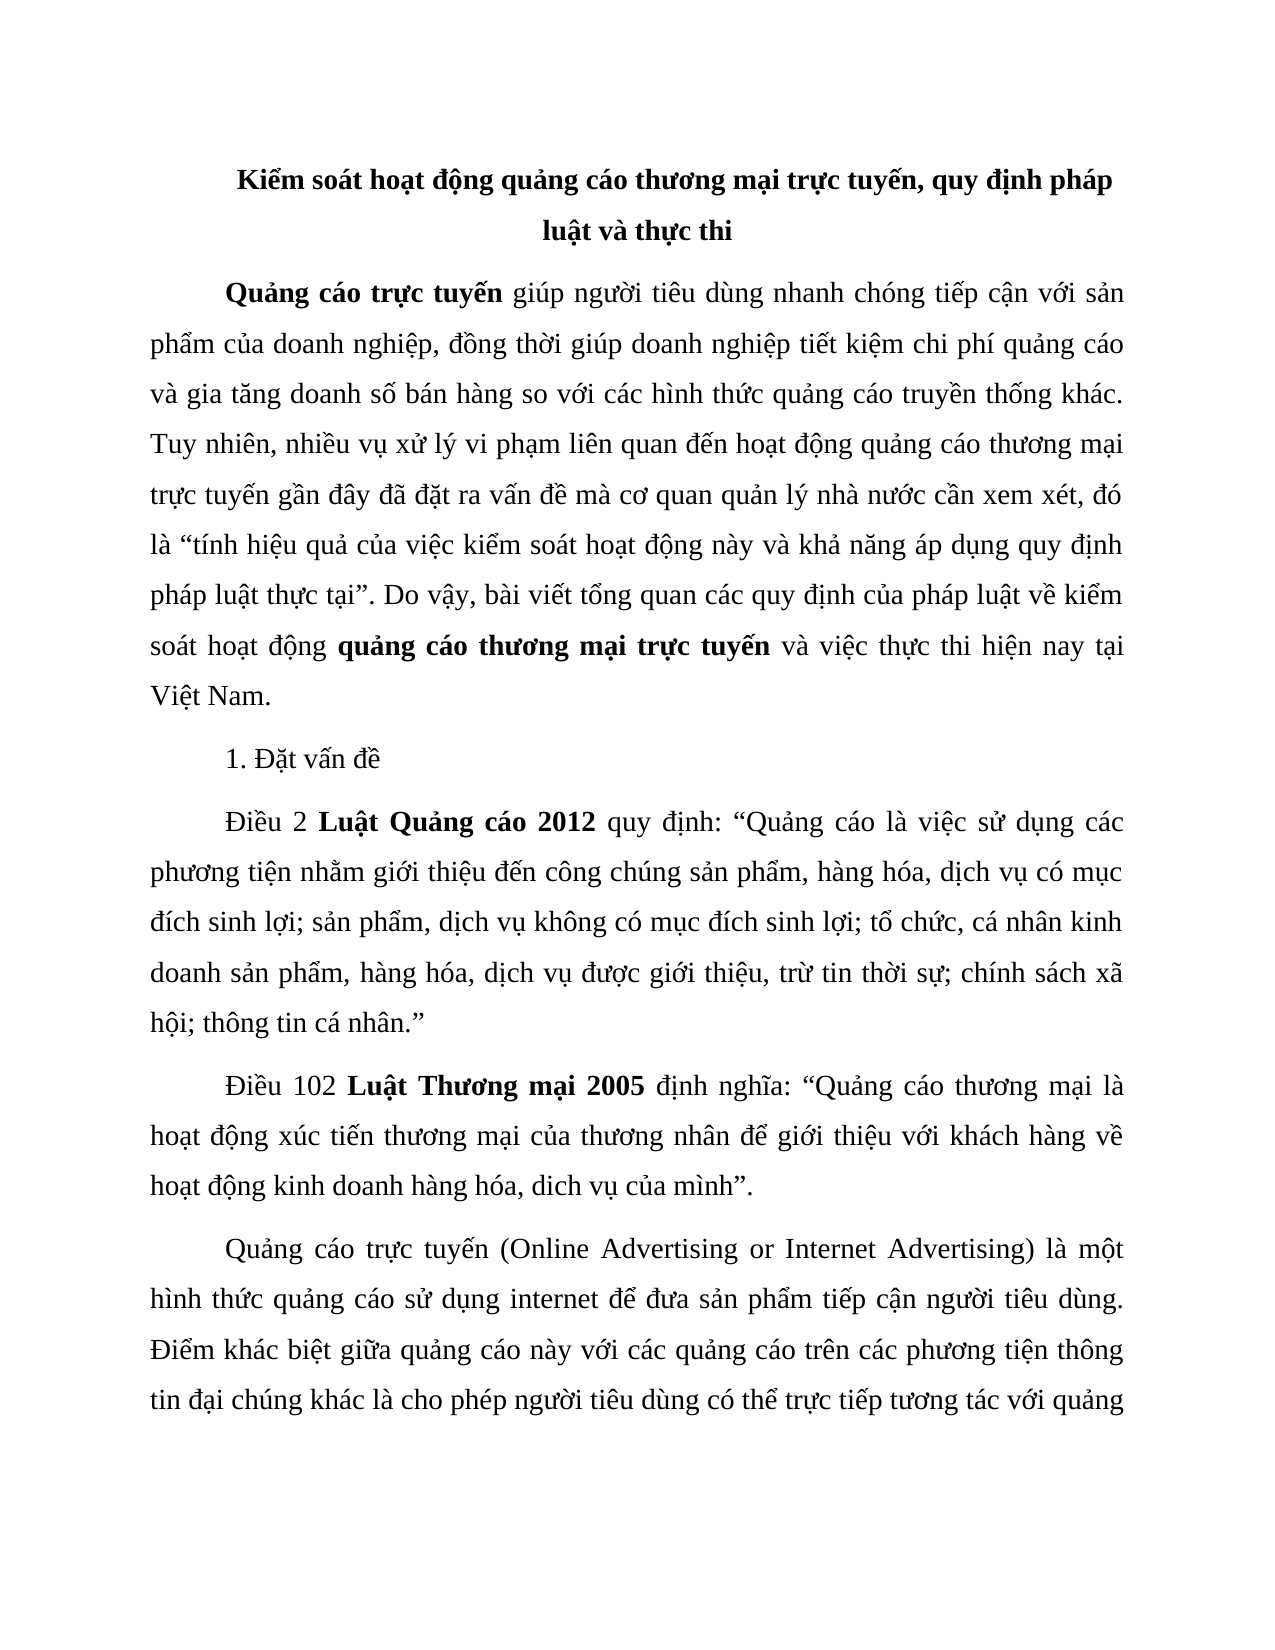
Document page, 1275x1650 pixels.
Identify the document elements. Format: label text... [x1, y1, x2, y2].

text Điều 2 Luật Quảng cáo 2012 quy định: “Quảng cáo là việc sử dụng các phương tiện nhằm giới thiệu đến công chúng sản phẩm, hàng hóa, dịch vụ có mục đích sinh lợi; sản phẩm, dịch vụ không có mục đích sinh lợi; tổ chức, cá nhân kinh doanh sản phẩm, hàng hóa, dịch vụ được giới thiệu, trừ tin thời sự; chính sách xã hội; thông tin cá nhân.” [150, 804, 1125, 1038]
text Quảng cáo trực tuyến giúp người tiêu dùng nhanh chóng tiếp cận với sản phẩm của doanh nghiệp, đồng thời giúp doanh nghiệp tiết kiệm chi phí quảng cáo và gia tăng doanh số bán hàng so với các hình thức quảng cáo truyền thống khác. Tuy nhiên, nhiều vụ xử lý vi phạm liên quan đến hoạt động quảng cáo thương mại trực tuyến gần đây đã đặt ra vấn đề mà cơ quan quản lý nhà nước cần xem xét, đó là “tính hiệu quả của việc kiểm soát hoạt động này và khả năng áp dụng quy định pháp luật thực tại”. Do vậy, bài viết tổng quan các quy định của pháp luật về kiểm soát hoạt động quảng cáo thương mại trực tuyến và việc thực thi hiện nay tại Việt Nam. [150, 276, 1125, 712]
subtitle 1. Đặt vấn đề [150, 741, 1125, 774]
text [150, 1231, 1125, 1416]
text Điều 102 Luật Thương mại 2005 định nghĩa: “Quảng cáo thương mại là hoạt động xúc tiến thương mại của thương nhân để giới thiệu với khách hàng về hoạt động kinh doanh hàng hóa, dich vụ của mình”. [150, 1068, 1125, 1202]
text Kiểm soát hoạt động quảng cáo thương mại trực tuyến, quy định pháp luật và thực thi [150, 162, 1125, 246]
